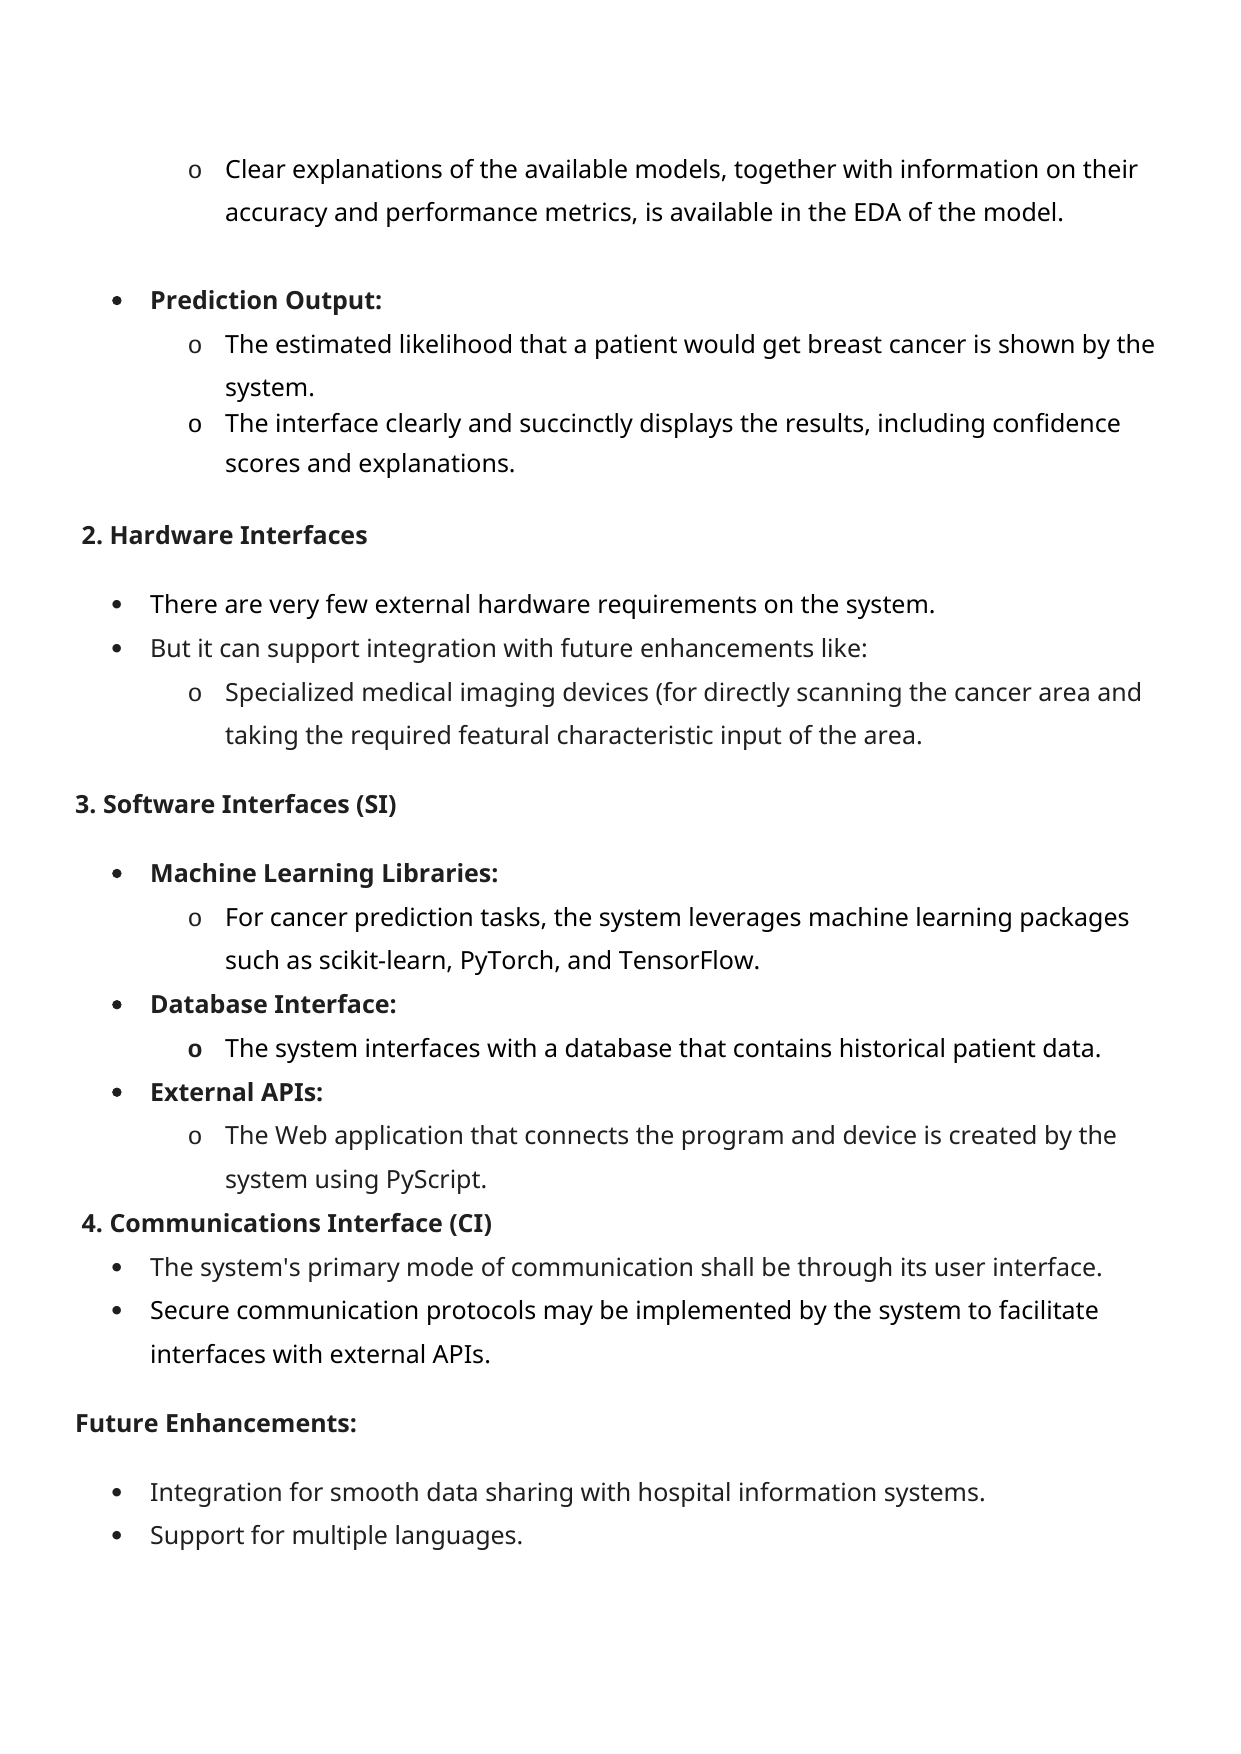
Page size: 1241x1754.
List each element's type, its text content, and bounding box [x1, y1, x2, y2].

list For cancer prediction tasks, the system leverages machine learning packages such as scikit-learn, PyTorch, and TensorFlow. [187, 891, 1165, 978]
list Prediction Output: [112, 274, 1165, 318]
list Specialized medical imaging devices (for directly scanning the cancer area and taking the required featural characteristic input of the area. [187, 666, 1165, 753]
list The system interfaces with a database that contains historical patient data. [187, 1022, 1165, 1066]
list Machine Learning Libraries: [112, 847, 1165, 891]
list Secure communication protocols may be implemented by the system to facilitate interfaces with external APIs. [112, 1285, 1165, 1372]
list External APIs: [112, 1066, 1165, 1110]
list The interface clearly and succinctly displays the results, including confidence scores and explanations. [187, 406, 1165, 479]
list The estimated likelihood that a patient would get breast cancer is shown by the system. [187, 318, 1165, 406]
list The Web application that connects the program and device is created by the system using PyScript. [187, 1110, 1165, 1197]
list But it can support integration with future enhancements like: [112, 622, 1165, 666]
list The system's primary mode of communication shall be through its user interface. [112, 1241, 1165, 1285]
text Future Enhancements: [75, 1397, 1165, 1441]
list There are very few external hardware requirements on the system. [112, 578, 1165, 622]
list Integration for smooth data sharing with hospital information systems. [112, 1466, 1165, 1510]
text 4. Communications Interface (CI) [75, 1197, 1165, 1241]
text 3. Software Interfaces (SI) [75, 778, 1165, 822]
list Database Interface: [112, 978, 1165, 1022]
list Support for multiple languages. [112, 1510, 1165, 1553]
text 2. Hardware Interfaces [75, 510, 1165, 553]
list Clear explanations of the available models, together with information on their accuracy and performance metrics, is available in the EDA of the model. [187, 143, 1165, 231]
